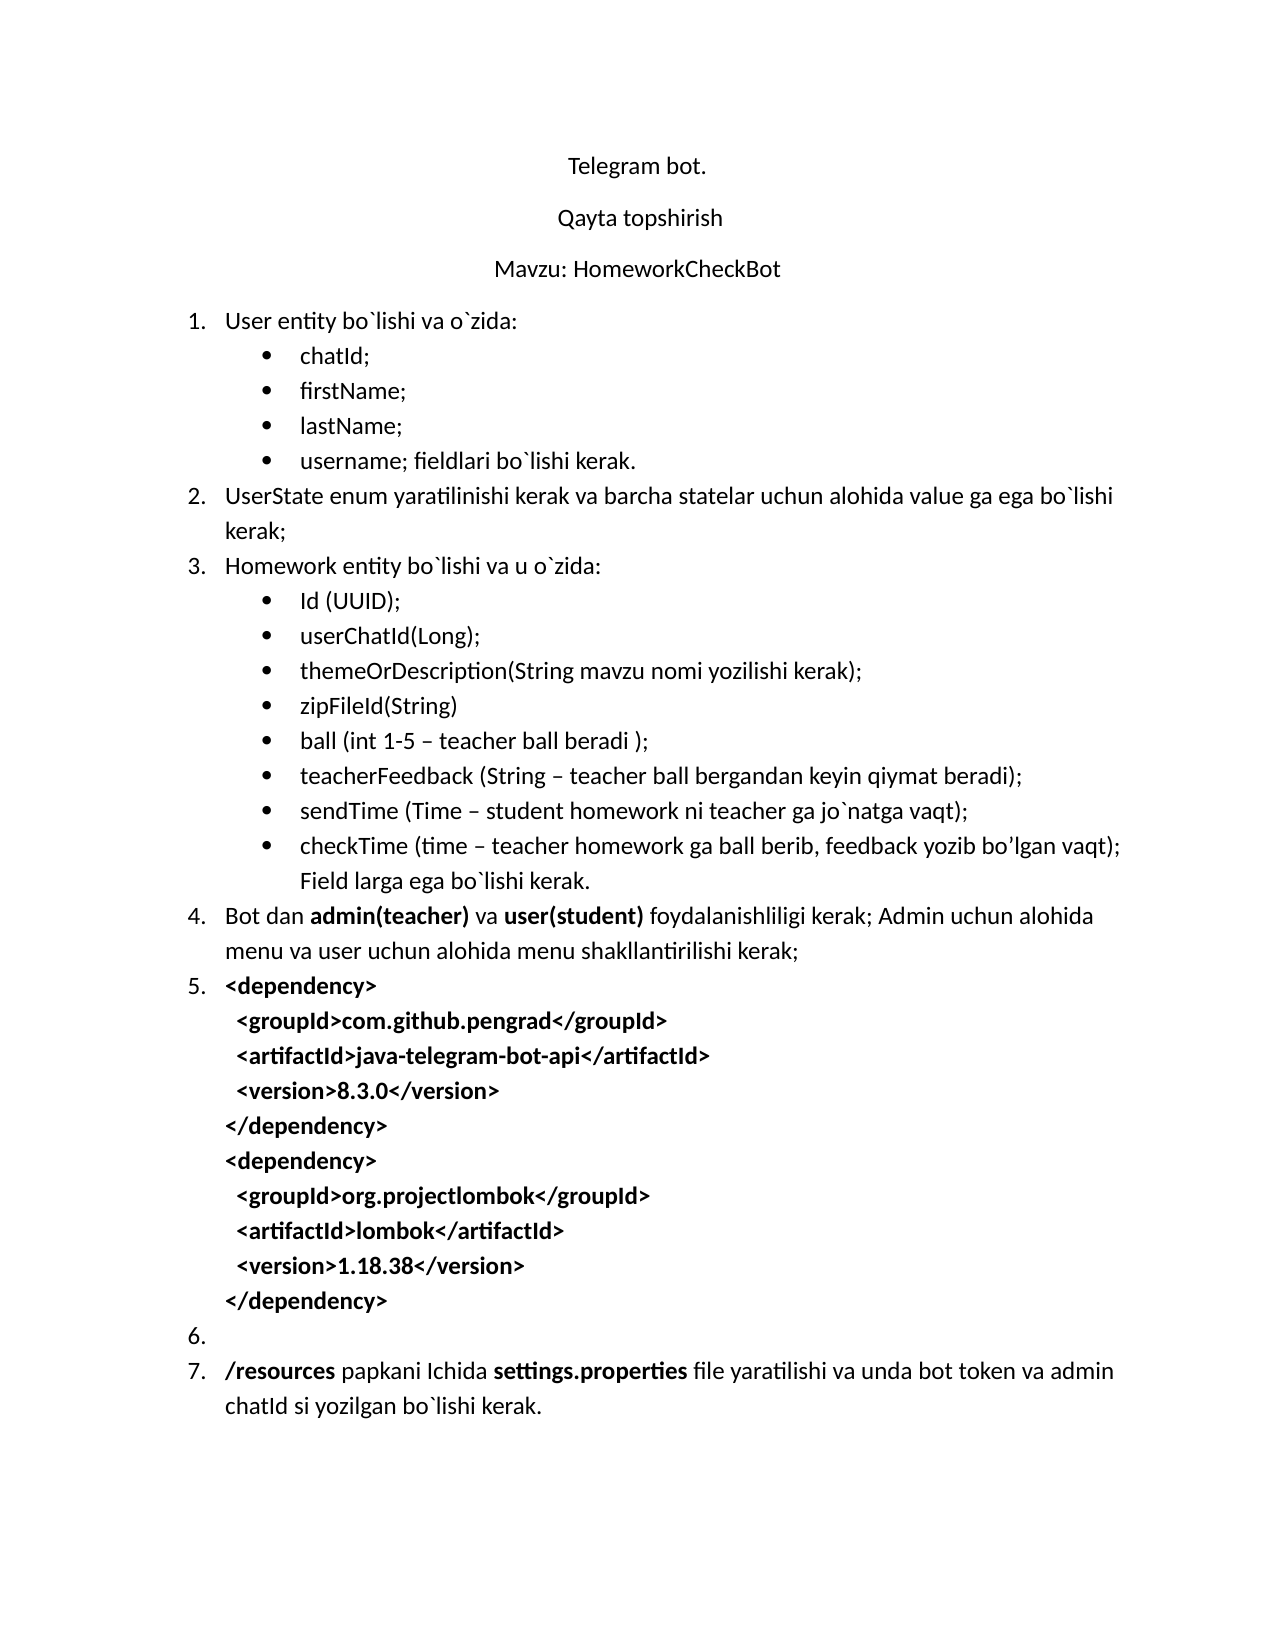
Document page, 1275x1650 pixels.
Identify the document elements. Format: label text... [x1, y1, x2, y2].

list themeOrDescription(String mavzu nomi yozilishi kerak); [262, 655, 1125, 686]
list firstName; [262, 375, 1125, 406]
list username; fieldlari bo`lishi kerak. [262, 445, 1125, 476]
list Homework entity bo`lishi va u o`zida: [187, 550, 1125, 581]
list userChatId(Long); [262, 620, 1125, 651]
list checkTime (time – teacher homework ga ball berib, feedback yozib bo’lgan vaqt); [262, 830, 1125, 861]
text Telegram bot. [150, 150, 1125, 181]
list Id (UUID); [262, 585, 1125, 616]
list teacherFeedback (String – teacher ball bergandan keyin qiymat beradi); [262, 760, 1125, 791]
list zipFileId(String) [262, 690, 1125, 721]
list lastName; [262, 410, 1125, 441]
list chatId; [262, 340, 1125, 371]
text Qayta topshirish [150, 202, 1125, 232]
list Bot dan admin(teacher) va user(student) foydalanishliligi kerak; Admin uchun alohida menu va user uchun alohida menu shakllantirilishi kerak; [187, 900, 1125, 966]
list ball (int 1-5 – teacher ball beradi ); [262, 725, 1125, 756]
list /resources papkani Ichida settings.properties file yaratilishi va unda bot token va admin chatId si yozilgan bo`lishi kerak. [187, 1355, 1125, 1421]
text Mavzu: HomeworkCheckBot [150, 253, 1125, 284]
list UserState enum yaratilinishi kerak va barcha statelar uchun alohida value ga ega bo`lishi kerak; [187, 480, 1125, 546]
list User entity bo`lishi va o`zida: [187, 305, 1125, 336]
list sendTime (Time – student homework ni teacher ga jo`natga vaqt); [262, 795, 1125, 826]
list Field larga ega bo`lishi kerak. [300, 865, 1125, 896]
list <dependency> <groupId>com.github.pengrad</groupId> <artifactId>java-telegram-bot-api</artifactId> <version>8.3.0</version> </dependency> <dependency> <groupId>org.projectlombok</groupId> <artifactId>lombok</artifactId> <version>1.18.38</version> </dependency> [187, 970, 1125, 1316]
